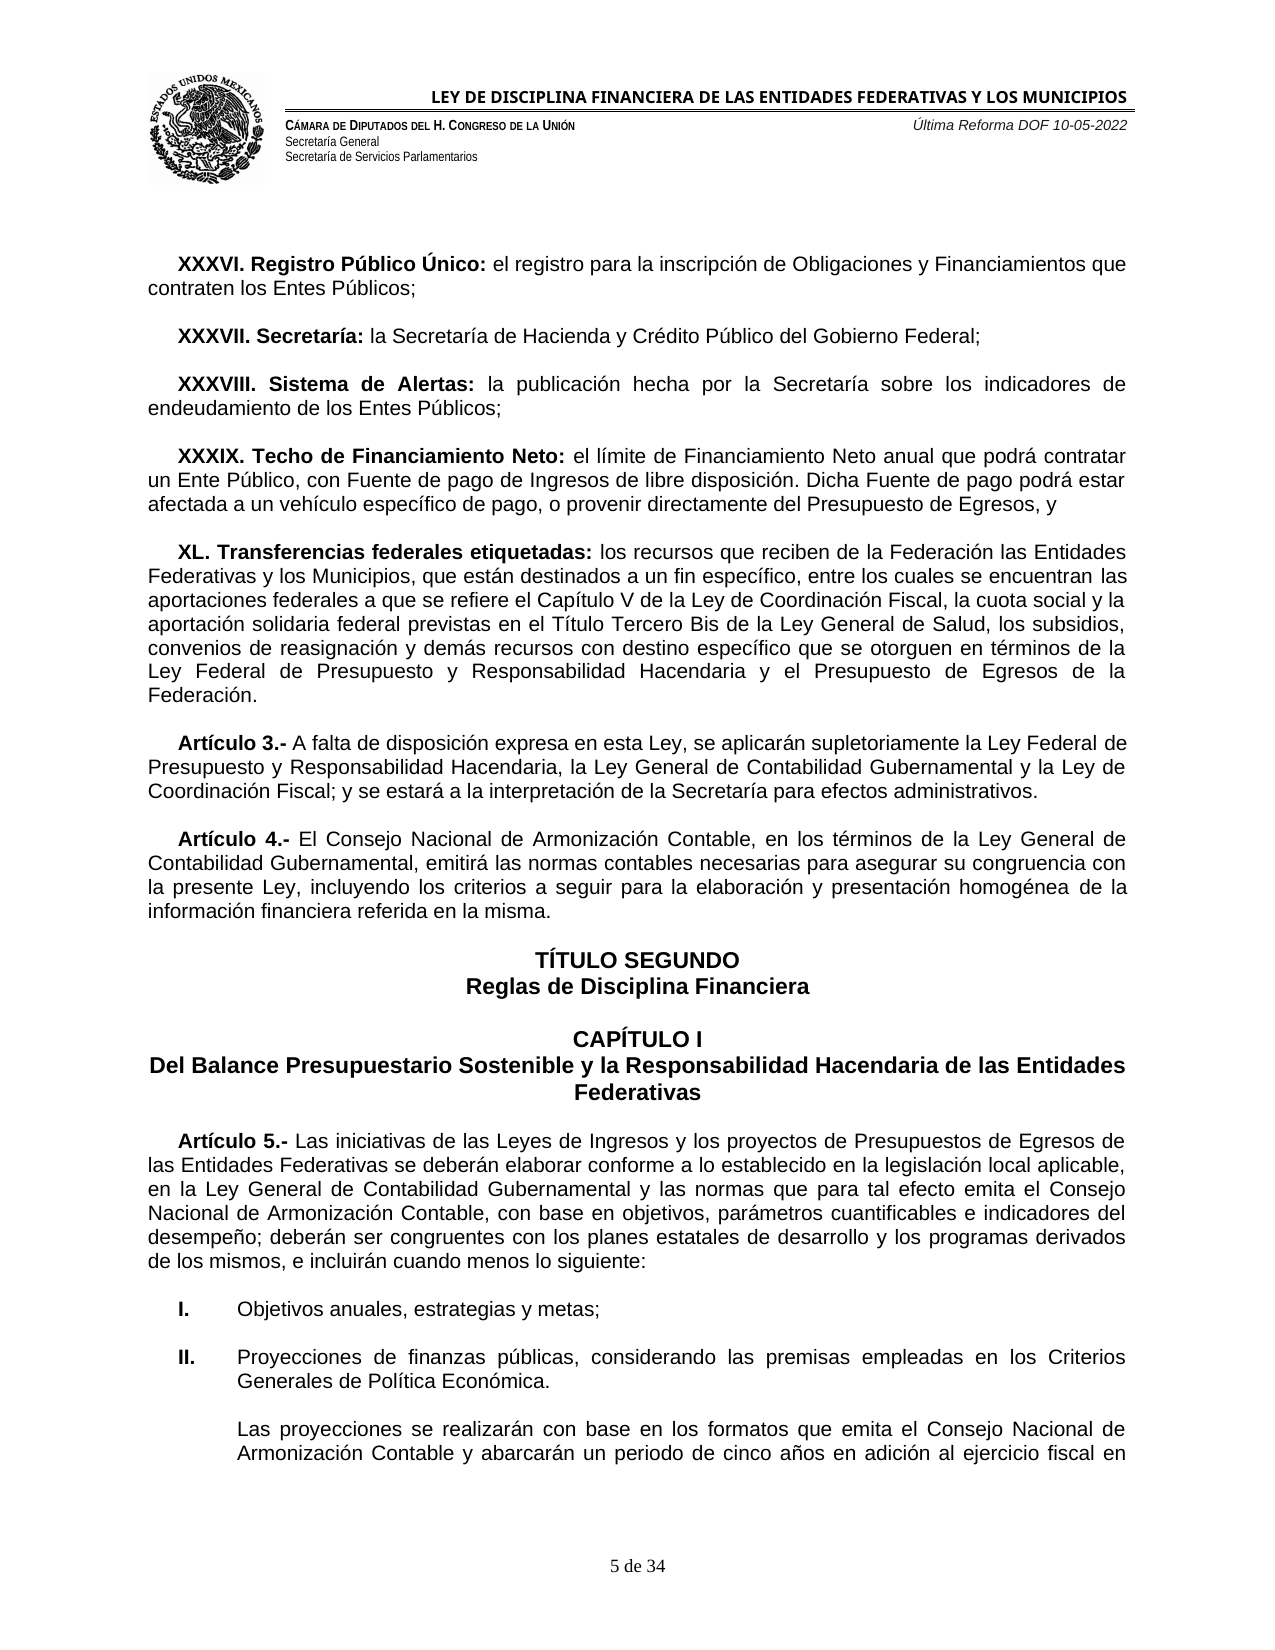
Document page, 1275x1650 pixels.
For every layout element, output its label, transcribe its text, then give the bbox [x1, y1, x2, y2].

text Artículo 3.- A falta de disposición expresa en esta Ley, se aplicarán supletoriamente la Ley Federal de Presupuesto y Responsabilidad Hacendaria, la Ley General de Contabilidad Gubernamental y la Ley de Coordinación Fiscal; y se estará a la interpretación de la Secretaría para efectos administrativos. [148, 731, 1127, 803]
text CAPÍTULO I [148, 1026, 1127, 1052]
text XXXVI. Registro Público Único: el registro para la inscripción de Obligaciones y Financiamientos que contraten los Entes Públicos; [148, 252, 1127, 300]
text TÍTULO SEGUNDO [148, 947, 1127, 973]
text I. Objetivos anuales, estrategias y metas; [178, 1297, 1127, 1321]
text Artículo 4.- El Consejo Nacional de Armonización Contable, en los términos de la Ley General de Contabilidad Gubernamental, emitirá las normas contables necesarias para asegurar su congruencia con la presente Ley, incluyendo los criterios a seguir para la elaboración y presentación homogénea de la información financiera referida en la misma. [148, 827, 1127, 923]
text II. Proyecciones de finanzas públicas, considerando las premisas empleadas en los Criterios Generales de Política Económica. [178, 1344, 1127, 1392]
text XXXVII. Secretaría: la Secretaría de Hacienda y Crédito Público del Gobierno Federal; [148, 324, 1127, 348]
text XXXVIII. Sistema de Alertas: la publicación hecha por la Secretaría sobre los indicadores de endeudamiento de los Entes Públicos; [148, 372, 1127, 420]
text XL. Transferencias federales etiquetadas: los recursos que reciben de la Federación las Entidades Federativas y los Municipios, que están destinados a un fin específico, entre los cuales se encuentran las aportaciones federales a que se refiere el Capítulo V de la Ley de Coordinación Fiscal, la cuota social y la aportación solidaria federal previstas en el Título Tercero Bis de la Ley General de Salud, los subsidios, convenios de reasignación y demás recursos con destino específico que se otorguen en términos de la Ley Federal de Presupuesto y Responsabilidad Hacendaria y el Presupuesto de Egresos de la Federación. [148, 539, 1127, 707]
text Artículo 5.- Las iniciativas de las Leyes de Ingresos y los proyectos de Presupuestos de Egresos de las Entidades Federativas se deberán elaborar conforme a lo establecido en la legislación local aplicable, en la Ley General de Contabilidad Gubernamental y las normas que para tal efecto emita el Consejo Nacional de Armonización Contable, con base en objetivos, parámetros cuantificables e indicadores del desempeño; deberán ser congruentes con los planes estatales de desarrollo y los programas derivados de los mismos, e incluirán cuando menos lo siguiente: [148, 1129, 1127, 1273]
text Del Balance Presupuestario Sostenible y la Responsabilidad Hacendaria de las Entidades Federativas [148, 1052, 1127, 1105]
text Reglas de Disciplina Financiera [148, 973, 1127, 999]
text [237, 1416, 1127, 1464]
text XXXIX. Techo de Financiamiento Neto: el límite de Financiamiento Neto anual que podrá contratar un Ente Público, con Fuente de pago de Ingresos de libre disposición. Dicha Fuente de pago podrá estar afectada a un vehículo específico de pago, o provenir directamente del Presupuesto de Egresos, y [148, 444, 1127, 516]
